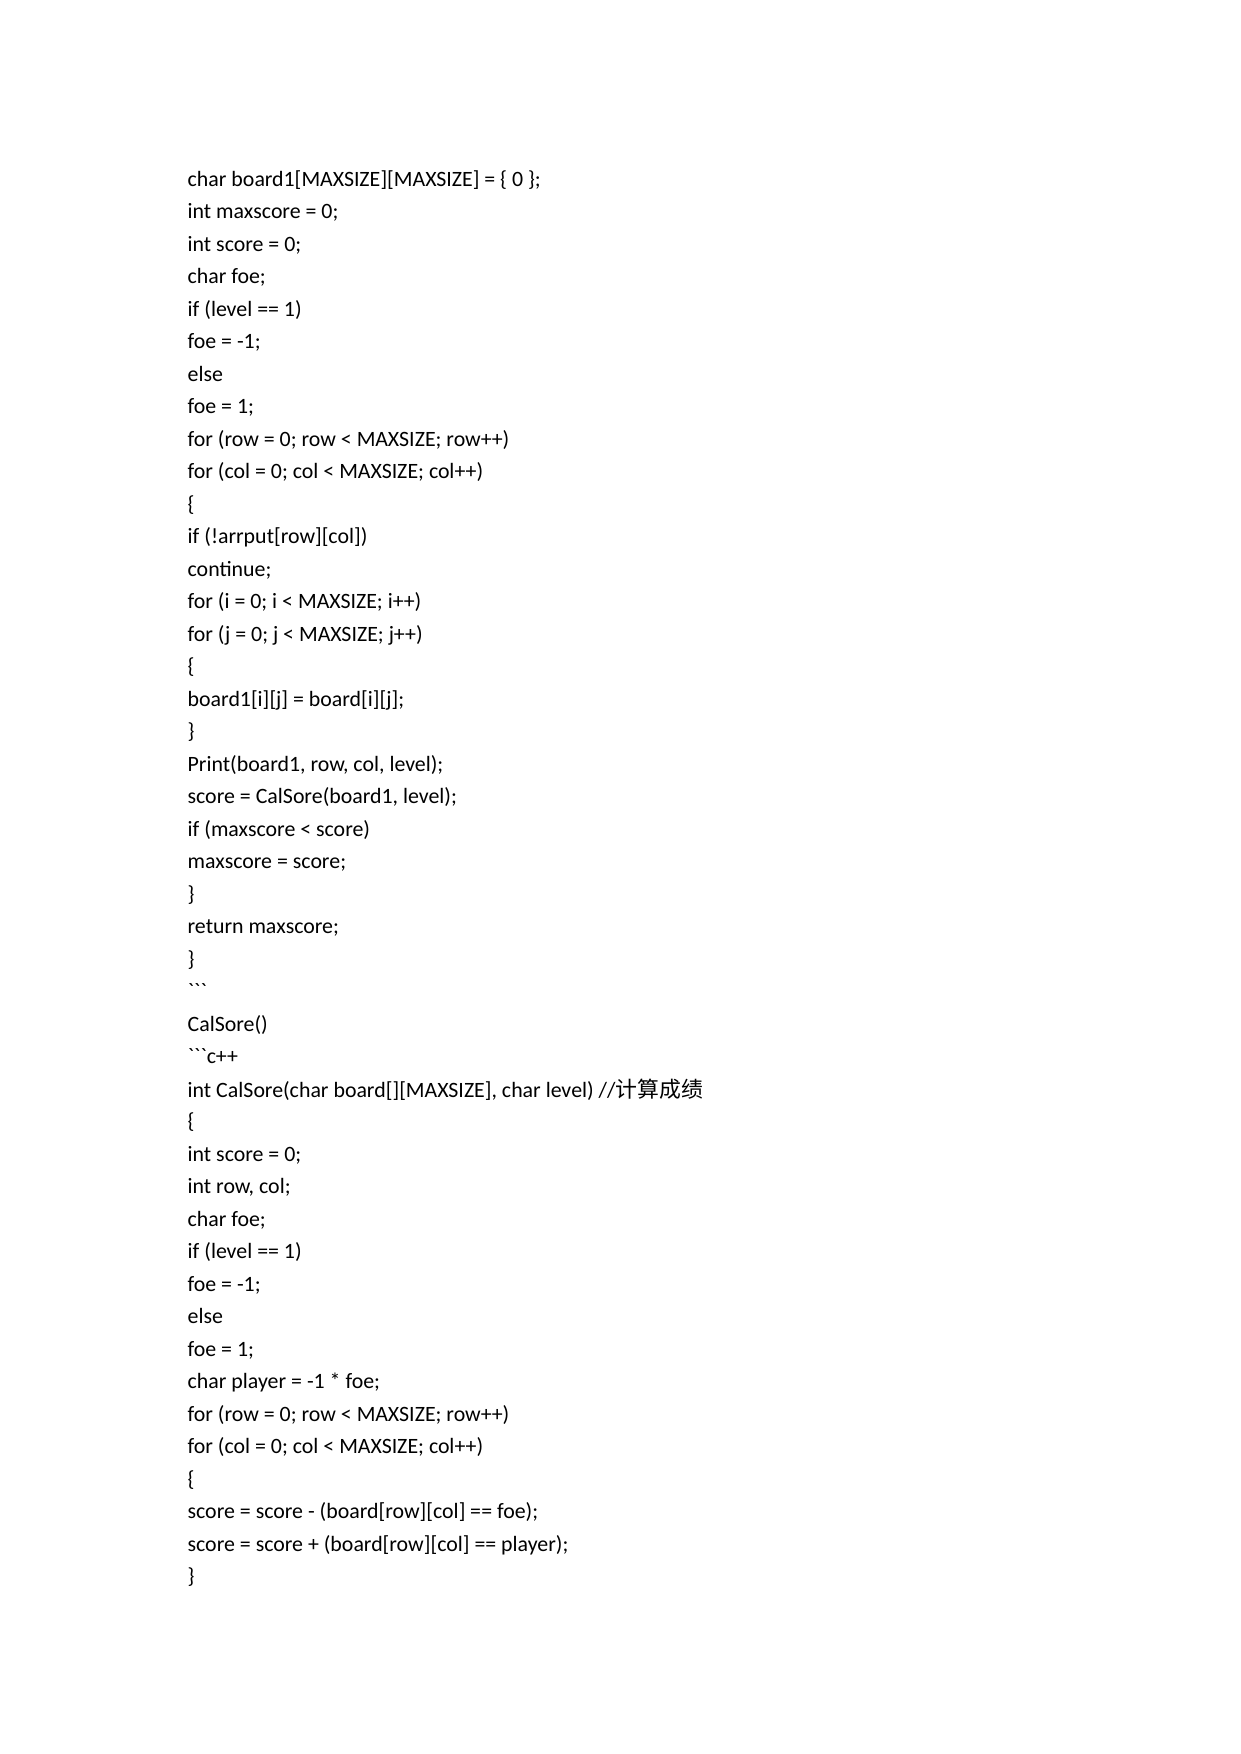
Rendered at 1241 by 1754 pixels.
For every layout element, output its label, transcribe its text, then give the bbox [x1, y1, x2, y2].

text { [187, 1104, 1053, 1137]
text if (level == 1) [187, 1234, 1053, 1267]
text score = score + (board[row][col] == player); [187, 1527, 1053, 1559]
text { [187, 649, 1053, 682]
text for (col = 0; col < MAXSIZE; col++) [187, 1429, 1053, 1462]
text int score = 0; [187, 1137, 1053, 1169]
text Print(board1, row, col, level); [187, 747, 1053, 779]
text { [187, 487, 1053, 519]
text score = score - (board[row][col] == foe); [187, 1494, 1053, 1527]
text for (row = 0; row < MAXSIZE; row++) [187, 1397, 1053, 1429]
text } [187, 942, 1053, 974]
text char player = -1 * foe; [187, 1364, 1053, 1397]
text } [187, 1559, 1053, 1592]
text foe = -1; [187, 1267, 1053, 1299]
text for (col = 0; col < MAXSIZE; col++) [187, 454, 1053, 487]
text char board1[MAXSIZE][MAXSIZE] = { 0 }; [187, 162, 1053, 194]
text if (maxscore < score) [187, 812, 1053, 844]
text ``` [187, 974, 1053, 1007]
text for (i = 0; i < MAXSIZE; i++) [187, 584, 1053, 617]
text else [187, 1299, 1053, 1332]
text return maxscore; [187, 909, 1053, 942]
text ```c++ [187, 1039, 1053, 1072]
text { [187, 1462, 1053, 1494]
text score = CalSore(board1, level); [187, 779, 1053, 812]
text for (j = 0; j < MAXSIZE; j++) [187, 617, 1053, 649]
text if (!arrput[row][col]) [187, 519, 1053, 552]
text if (level == 1) [187, 292, 1053, 324]
text foe = 1; [187, 1332, 1053, 1364]
text int CalSore(char board[][MAXSIZE], char level) //计算成绩 [187, 1072, 1053, 1104]
text } [187, 714, 1053, 747]
text CalSore() [187, 1007, 1053, 1039]
text for (row = 0; row < MAXSIZE; row++) [187, 422, 1053, 454]
text int score = 0; [187, 227, 1053, 259]
text else [187, 357, 1053, 389]
text char foe; [187, 259, 1053, 292]
text foe = -1; [187, 324, 1053, 357]
text } [187, 877, 1053, 909]
text char foe; [187, 1202, 1053, 1234]
text maxscore = score; [187, 844, 1053, 877]
text int row, col; [187, 1169, 1053, 1202]
text continue; [187, 552, 1053, 584]
text int maxscore = 0; [187, 194, 1053, 227]
text board1[i][j] = board[i][j]; [187, 682, 1053, 714]
text foe = 1; [187, 389, 1053, 422]
